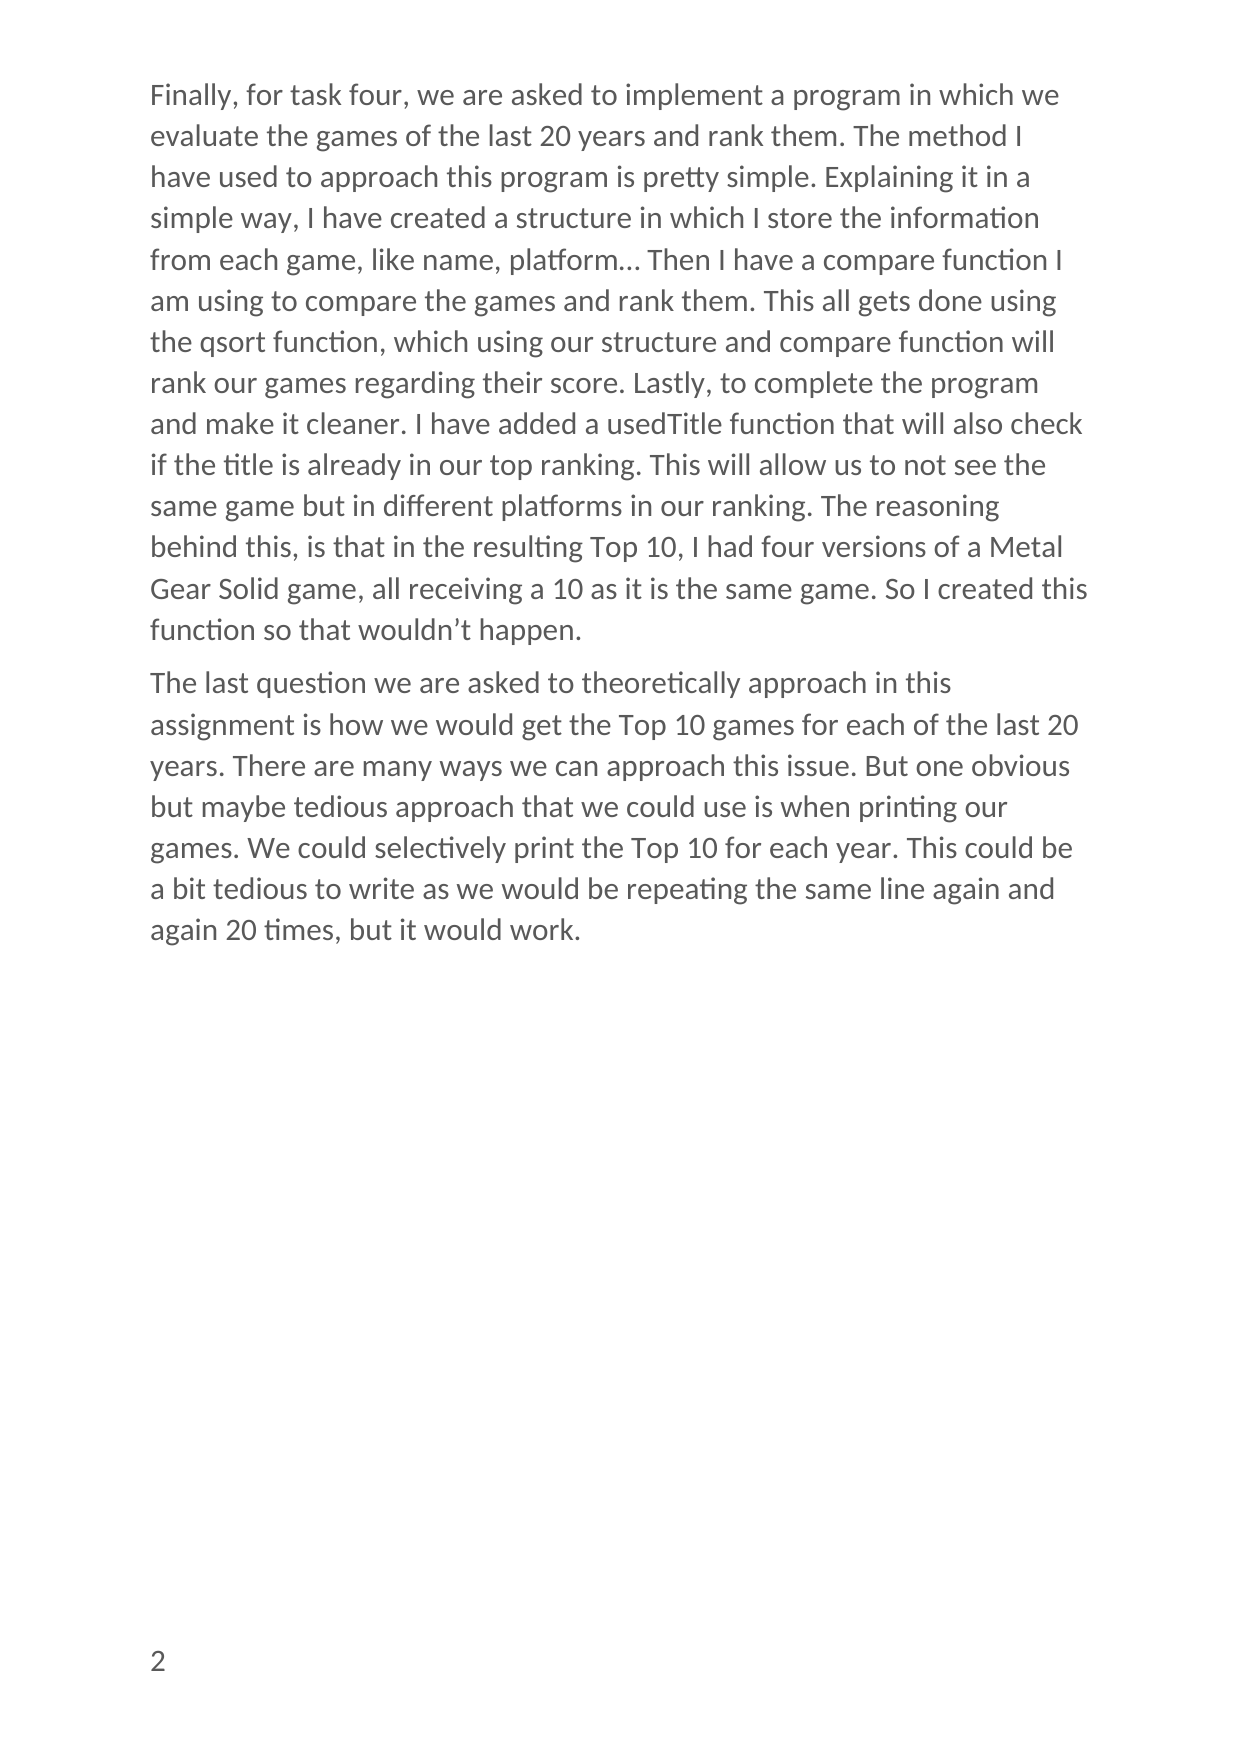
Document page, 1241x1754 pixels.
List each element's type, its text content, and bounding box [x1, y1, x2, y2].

text Finally, for task four, we are asked to implement a program in which we evaluate the games of the last 20 years and rank them. The method I have used to approach this program is pretty simple. Explaining it in a simple way, I have created a structure in which I store the information from each game, like name, platform… Then I have a compare function I am using to compare the games and rank them. This all gets done using the qsort function, which using our structure and compare function will rank our games regarding their score. Lastly, to complete the program and make it cleaner. I have added a usedTitle function that will also check if the title is already in our top ranking. This will allow us to not see the same game but in different platforms in our ranking. The reasoning behind this, is that in the resulting Top 10, I had four versions of a Metal Gear Solid game, all receiving a 10 as it is the same game. So I created this function so that wouldn’t happen. [150, 75, 1090, 648]
text The last question we are asked to theoretically approach in this assignment is how we would get the Top 10 games for each of the last 20 years. There are many ways we can approach this issue. But one obvious but maybe tedious approach that we could use is when printing our games. We could selectively print the Top 10 for each year. This could be a bit tedious to write as we would be repeating the same line again and again 20 times, but it would work. [150, 663, 1090, 948]
